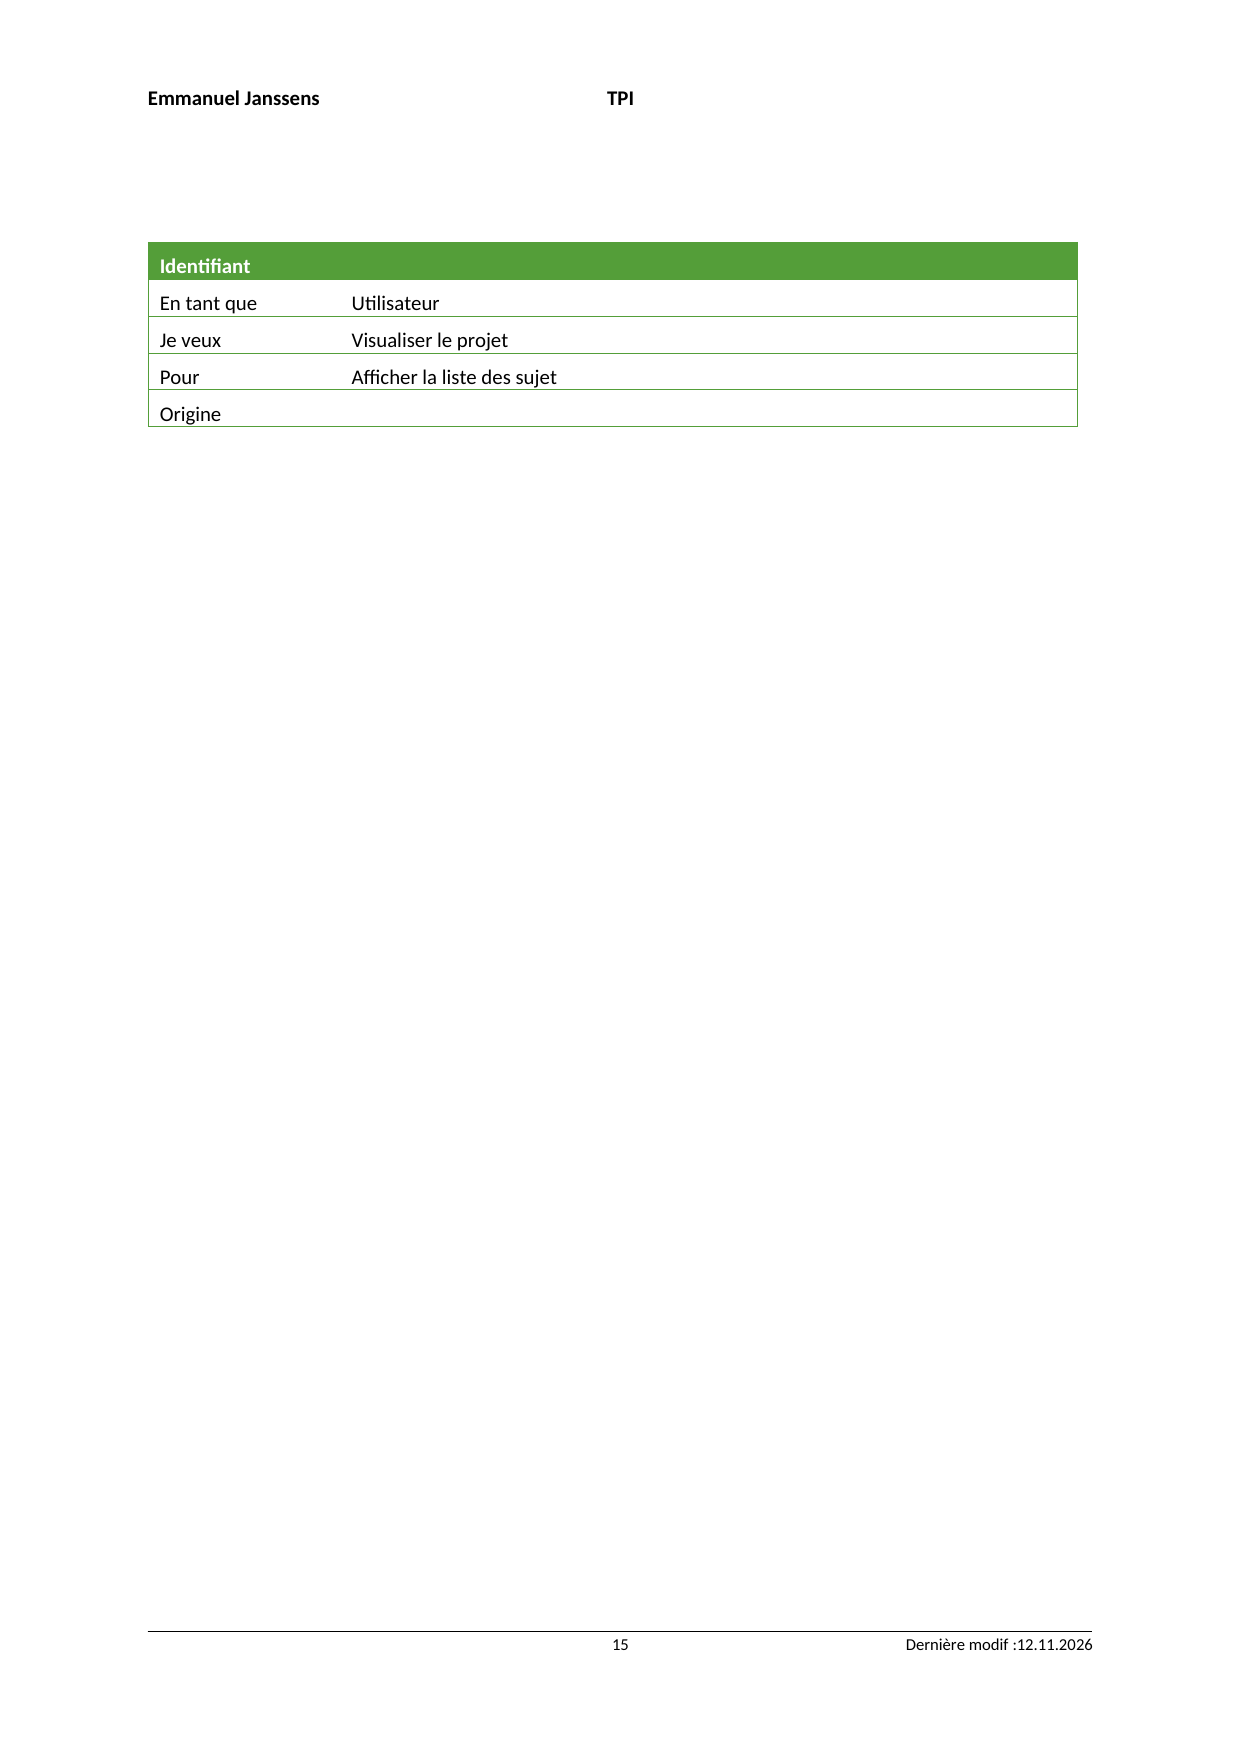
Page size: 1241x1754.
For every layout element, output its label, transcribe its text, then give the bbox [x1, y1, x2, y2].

table_cell [340, 390, 1077, 426]
table_cell Je veux [149, 317, 340, 352]
table_cell Visualiser le projet [340, 317, 1077, 352]
table_header [340, 243, 1077, 279]
table_header Identifiant [149, 243, 340, 279]
table_cell Pour [149, 354, 340, 389]
table_cell Afficher la liste des sujet [340, 354, 1077, 389]
table_cell Origine [149, 390, 340, 426]
table_cell En tant que [149, 280, 340, 316]
table_cell Utilisateur [340, 280, 1077, 316]
